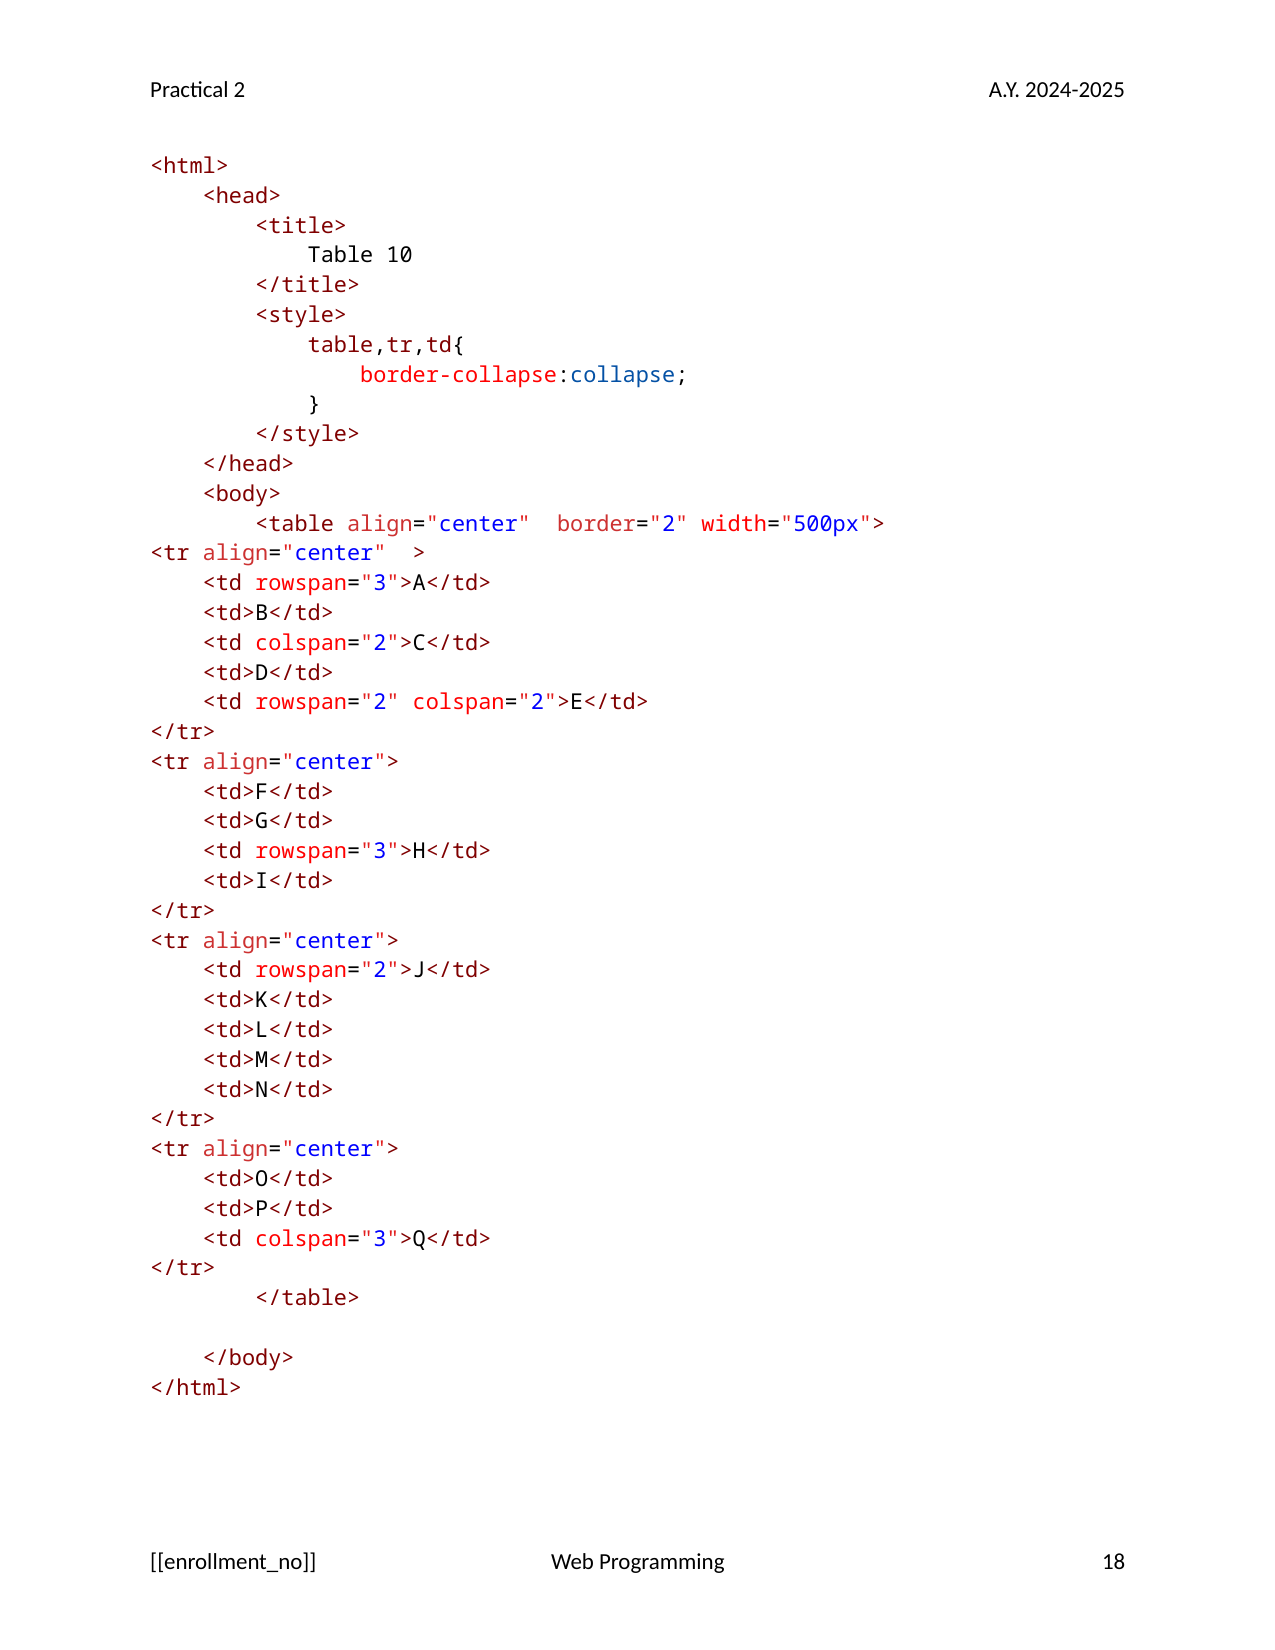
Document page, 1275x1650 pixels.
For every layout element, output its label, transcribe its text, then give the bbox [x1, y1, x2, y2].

text border-collapse:collapse; [150, 358, 1125, 388]
text <td>P</td> [150, 1193, 1125, 1222]
text </tr> [150, 1103, 1125, 1133]
text <td>B</td> [150, 597, 1125, 627]
text </head> [150, 448, 1125, 478]
text <td>L</td> [150, 1014, 1125, 1044]
text <tr align="center" > [150, 537, 1125, 567]
text } [150, 388, 1125, 418]
text <tr align="center"> [150, 924, 1125, 954]
text <body> [150, 478, 1125, 507]
text <head> [150, 180, 1125, 209]
text Table 10 [150, 239, 1125, 269]
text </style> [150, 418, 1125, 448]
text </html> [150, 1371, 1125, 1401]
text <table align="center" border="2" width="500px"> [150, 507, 1125, 537]
text </title> [150, 269, 1125, 299]
text <td rowspan="3">A</td> [150, 567, 1125, 597]
text <td>F</td> [150, 776, 1125, 805]
text <td rowspan="2" colspan="2">E</td> [150, 686, 1125, 716]
text </body> [150, 1342, 1125, 1371]
text </tr> [150, 1252, 1125, 1282]
text <td>N</td> [150, 1073, 1125, 1103]
text <td>K</td> [150, 984, 1125, 1014]
text table,tr,td{ [150, 329, 1125, 358]
text <td>M</td> [150, 1044, 1125, 1073]
text </tr> [150, 895, 1125, 924]
text </table> [150, 1282, 1125, 1312]
text <td>G</td> [150, 805, 1125, 835]
text <title> [150, 209, 1125, 239]
text </tr> [150, 716, 1125, 746]
text <td>D</td> [150, 656, 1125, 686]
text <style> [150, 299, 1125, 329]
text <td>O</td> [150, 1163, 1125, 1193]
text <td rowspan="2">J</td> [150, 954, 1125, 984]
text <tr align="center"> [150, 746, 1125, 776]
text <html> [150, 150, 1125, 180]
text <td rowspan="3">H</td> [150, 835, 1125, 865]
text <td colspan="2">C</td> [150, 627, 1125, 656]
text <td colspan="3">Q</td> [150, 1222, 1125, 1252]
text <td>I</td> [150, 865, 1125, 895]
text <tr align="center"> [150, 1133, 1125, 1163]
